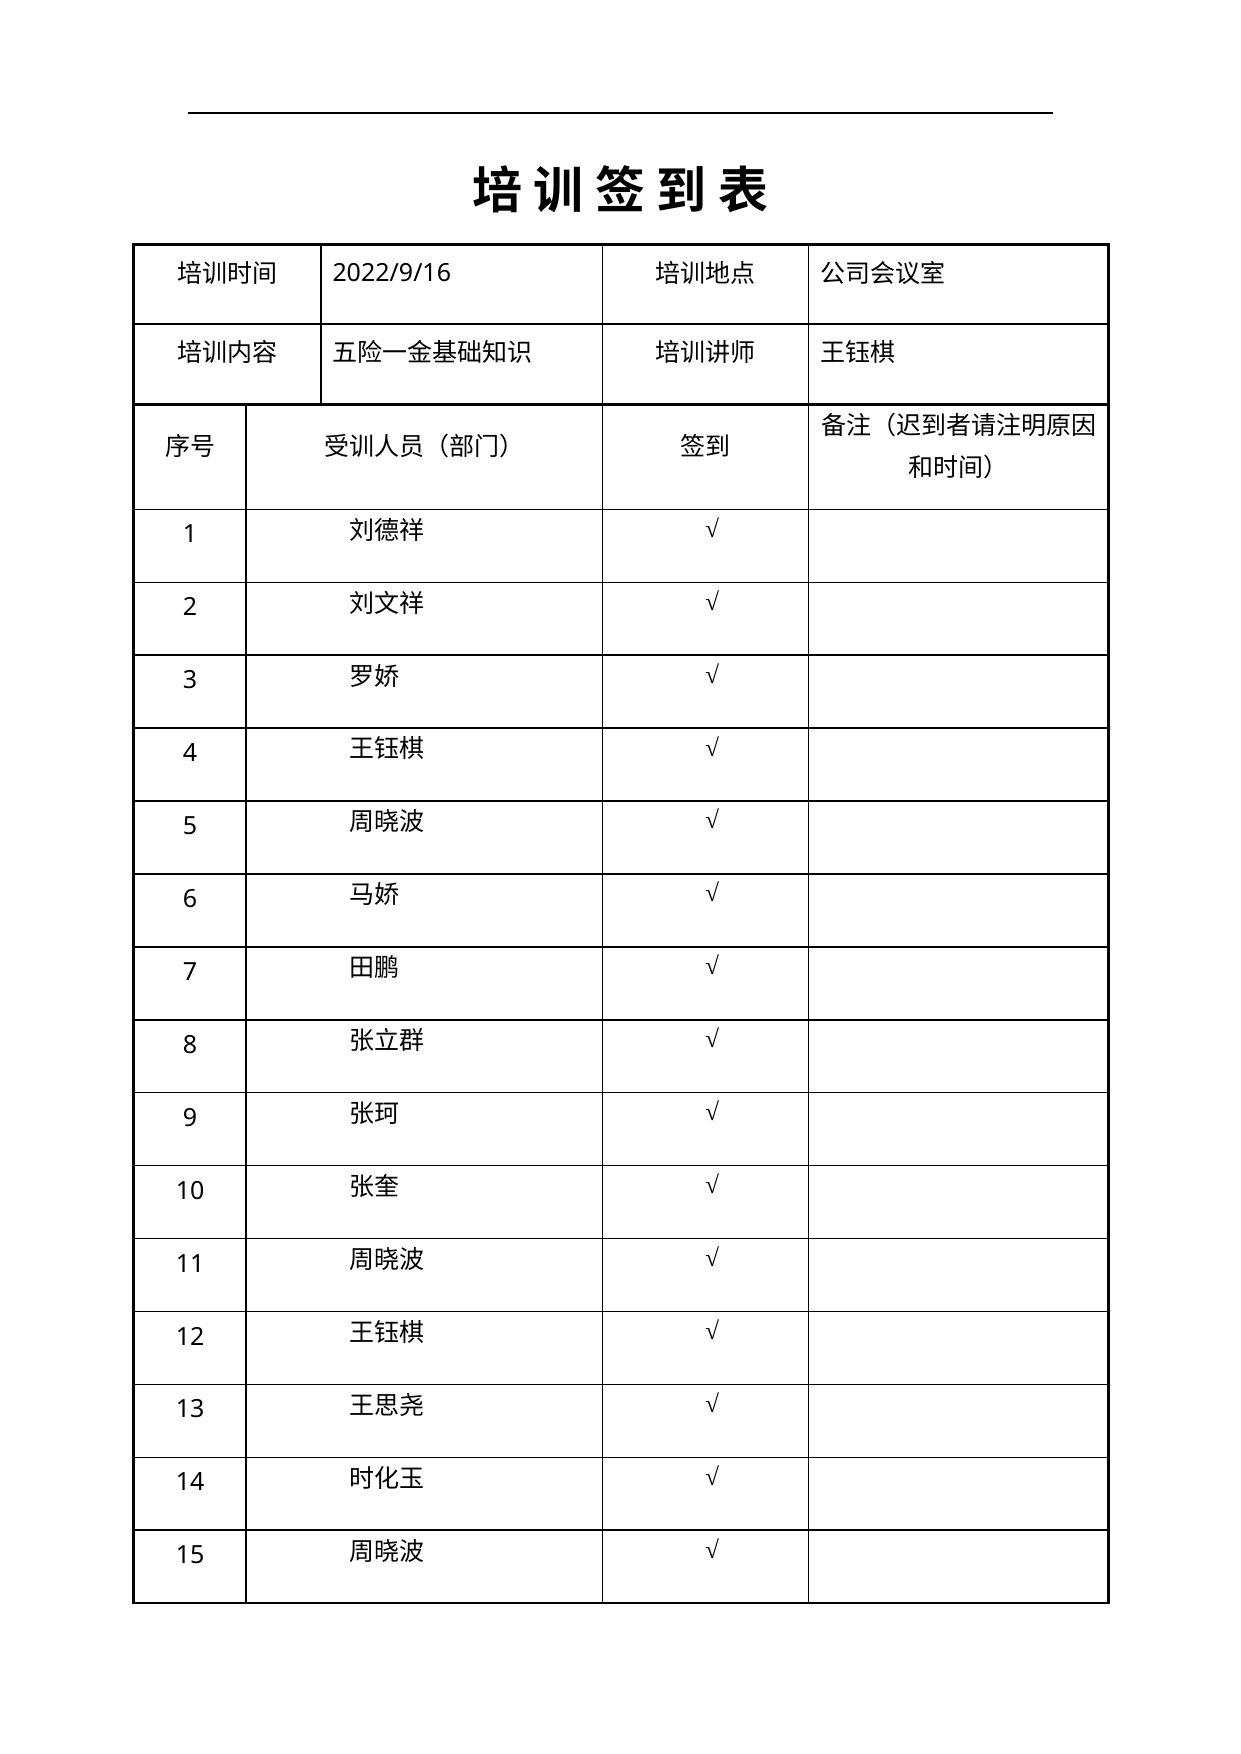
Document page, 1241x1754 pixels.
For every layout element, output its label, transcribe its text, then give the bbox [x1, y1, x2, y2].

table_cell √ [603, 1166, 808, 1238]
table_cell 王钰棋 [809, 325, 1107, 402]
table_cell 张珂 [247, 1093, 602, 1165]
table_cell 9 [135, 1093, 245, 1165]
table_cell [809, 656, 1107, 727]
table_cell 7 [135, 948, 245, 1019]
table_header 公司会议室 [809, 246, 1107, 323]
table_cell [809, 1531, 1107, 1602]
table_cell 培训讲师 [603, 325, 808, 402]
table_cell √ [603, 1312, 808, 1383]
table_cell √ [603, 656, 808, 727]
table_cell 15 [135, 1531, 245, 1602]
table_header 培训时间 [135, 246, 320, 323]
text 培 训 签 到 表 [187, 150, 1053, 222]
table_cell √ [603, 802, 808, 873]
table_cell [809, 948, 1107, 1019]
table_cell 13 [135, 1385, 245, 1456]
table_cell 11 [135, 1239, 245, 1311]
table_cell [809, 1093, 1107, 1165]
table_cell 刘德祥 [247, 510, 602, 581]
table_cell [809, 875, 1107, 946]
table_cell 张奎 [247, 1166, 602, 1238]
table_cell 1 [135, 510, 245, 581]
table_cell √ [603, 1531, 808, 1602]
table_header 2022/9/16 [322, 246, 602, 323]
table_cell [809, 729, 1107, 800]
table_cell 备注（迟到者请注明原因和时间） [809, 406, 1107, 508]
table_cell 马娇 [247, 875, 602, 946]
table_cell 8 [135, 1021, 245, 1092]
table_cell 受训人员（部门） [247, 406, 602, 508]
table_cell √ [603, 948, 808, 1019]
table_cell 王钰棋 [247, 1312, 602, 1383]
table_cell 4 [135, 729, 245, 800]
table_cell [809, 1166, 1107, 1238]
table_cell √ [603, 875, 808, 946]
table_cell [809, 1239, 1107, 1311]
table_cell 6 [135, 875, 245, 946]
table_cell 14 [135, 1458, 245, 1529]
table_cell [809, 802, 1107, 873]
table_cell 3 [135, 656, 245, 727]
table_cell [809, 510, 1107, 581]
table_cell [809, 1458, 1107, 1529]
table_cell √ [603, 1239, 808, 1311]
table_cell 刘文祥 [247, 583, 602, 654]
table_cell 2 [135, 583, 245, 654]
table_cell √ [603, 1021, 808, 1092]
table_cell 签到 [603, 406, 808, 508]
table_cell 5 [135, 802, 245, 873]
table_cell 周晓波 [247, 1239, 602, 1311]
table_cell √ [603, 583, 808, 654]
table_header 培训地点 [603, 246, 808, 323]
table_cell 罗娇 [247, 656, 602, 727]
table_cell [809, 1021, 1107, 1092]
table_cell 周晓波 [247, 1531, 602, 1602]
table_cell √ [603, 1093, 808, 1165]
table_cell √ [603, 1458, 808, 1529]
table_cell 五险一金基础知识 [322, 325, 602, 402]
table_cell 10 [135, 1166, 245, 1238]
table_cell [809, 583, 1107, 654]
table_cell 时化玉 [247, 1458, 602, 1529]
table_cell 12 [135, 1312, 245, 1383]
table_cell √ [603, 510, 808, 581]
table_cell [809, 1385, 1107, 1456]
table_cell 王钰棋 [247, 729, 602, 800]
table_cell 周晓波 [247, 802, 602, 873]
table_cell √ [603, 729, 808, 800]
table_cell [809, 1312, 1107, 1383]
table_cell 王思尧 [247, 1385, 602, 1456]
table_cell 田鹏 [247, 948, 602, 1019]
table_cell 培训内容 [135, 325, 320, 402]
table_cell 张立群 [247, 1021, 602, 1092]
table_cell √ [603, 1385, 808, 1456]
table_cell 序号 [135, 406, 245, 508]
